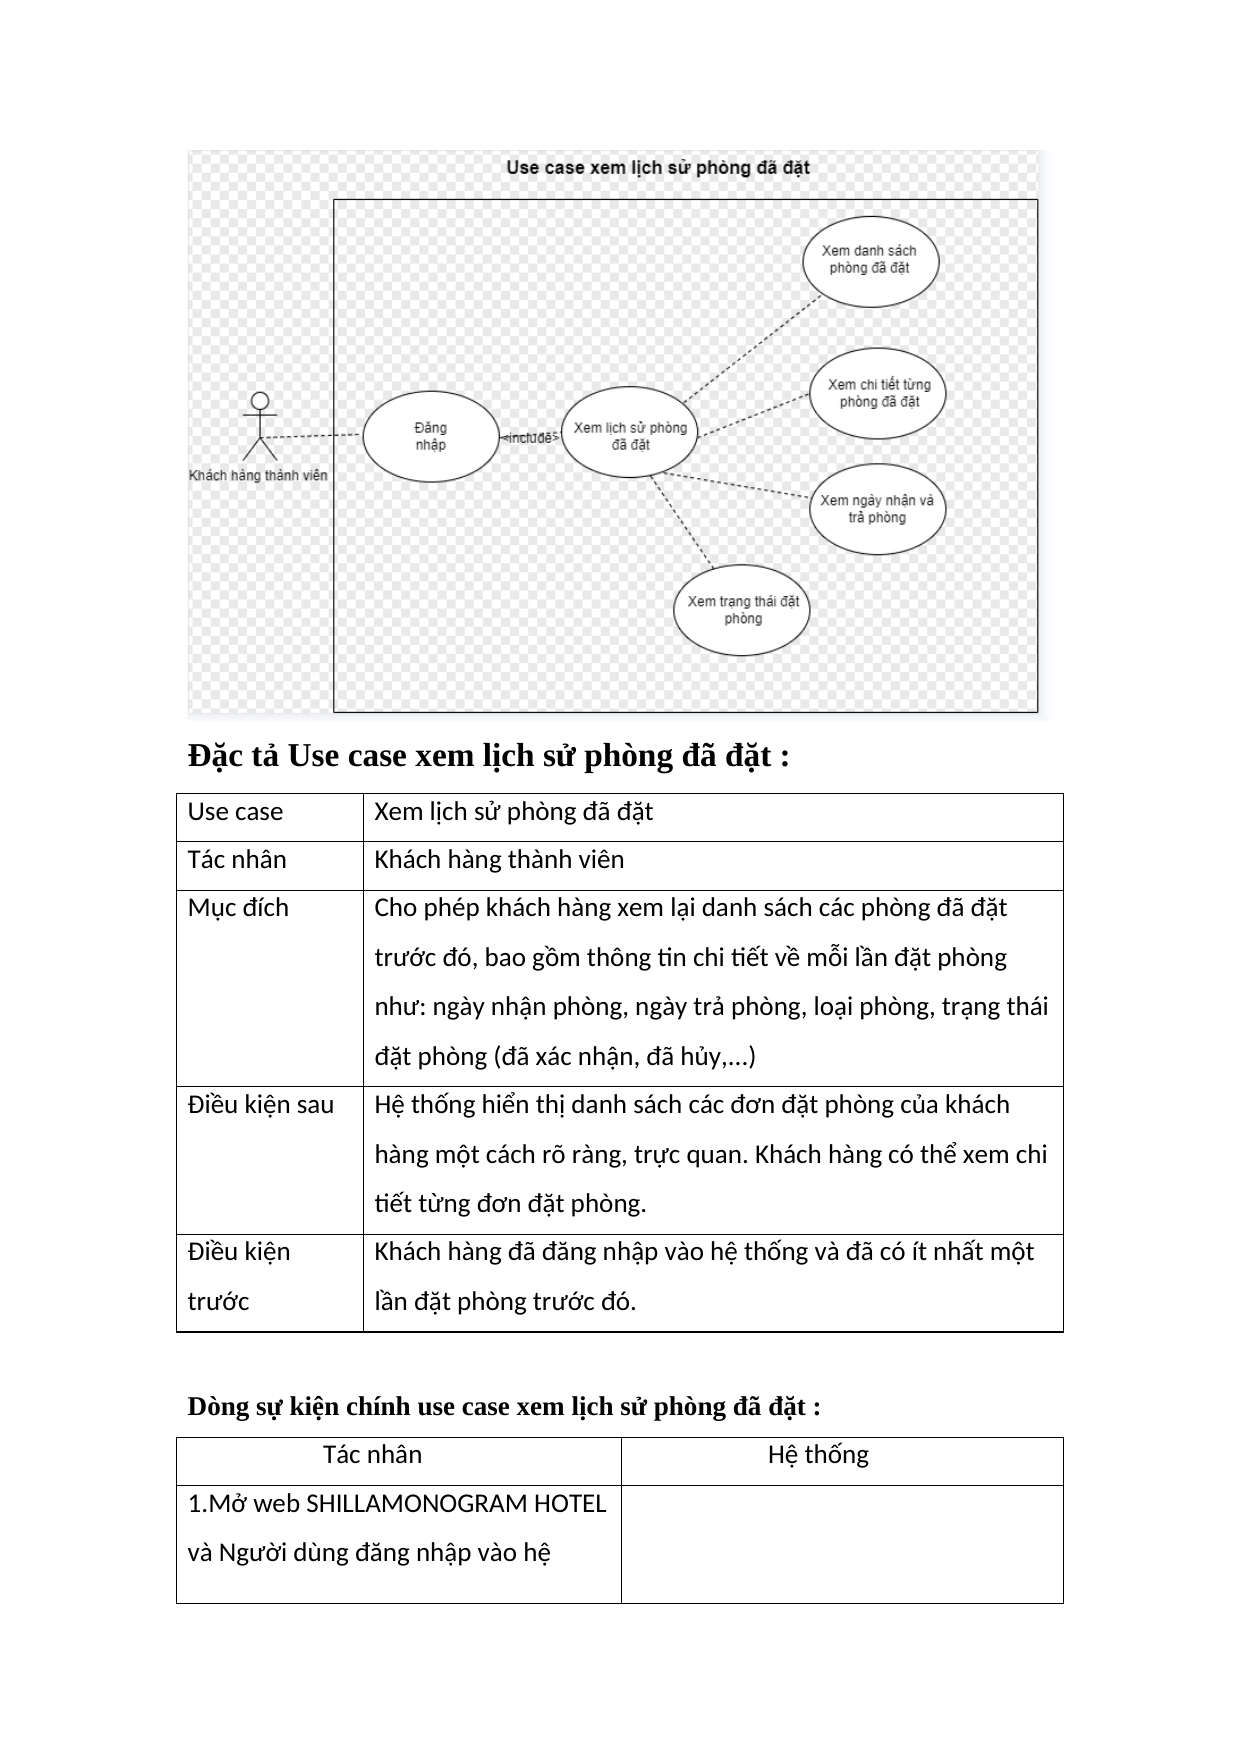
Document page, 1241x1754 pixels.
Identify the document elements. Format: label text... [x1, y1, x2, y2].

text Dòng sự kiện chính use case xem lịch sử phòng đã đặt : [187, 1390, 1053, 1421]
table_cell Điều kiện sau [177, 1087, 363, 1233]
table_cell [177, 1486, 621, 1603]
table_cell Tác nhân [177, 842, 363, 889]
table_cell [622, 1486, 1063, 1603]
table_header Hệ thống [622, 1438, 1063, 1485]
table_cell Khách hàng thành viên [364, 842, 1063, 889]
table_header Use case [177, 794, 363, 841]
table_cell Hệ thống hiển thị danh sách các đơn đặt phòng của khách hàng một cách rõ ràng, trực quan. Khách hàng có thể xem chi tiết từng đơn đặt phòng. [364, 1087, 1063, 1233]
table_cell Cho phép khách hàng xem lại danh sách các phòng đã đặt trước đó, bao gồm thông tin chi tiết về mỗi lần đặt phòng như: ngày nhận phòng, ngày trả phòng, loại phòng, trạng thái đặt phòng (đã xác nhận, đã hủy,...) [364, 891, 1063, 1086]
table_header Tác nhân [177, 1438, 621, 1485]
text Đặc tả Use case xem lịch sử phòng đã đặt : [187, 735, 1053, 774]
table_cell Mục đích [177, 891, 363, 1086]
table_cell Khách hàng đã đăng nhập vào hệ thống và đã có ít nhất một lần đặt phòng trước đó. [364, 1235, 1063, 1331]
table_cell Điều kiện trước [177, 1235, 363, 1331]
table_header Xem lịch sử phòng đã đặt [364, 794, 1063, 841]
picture [187, 150, 1052, 721]
